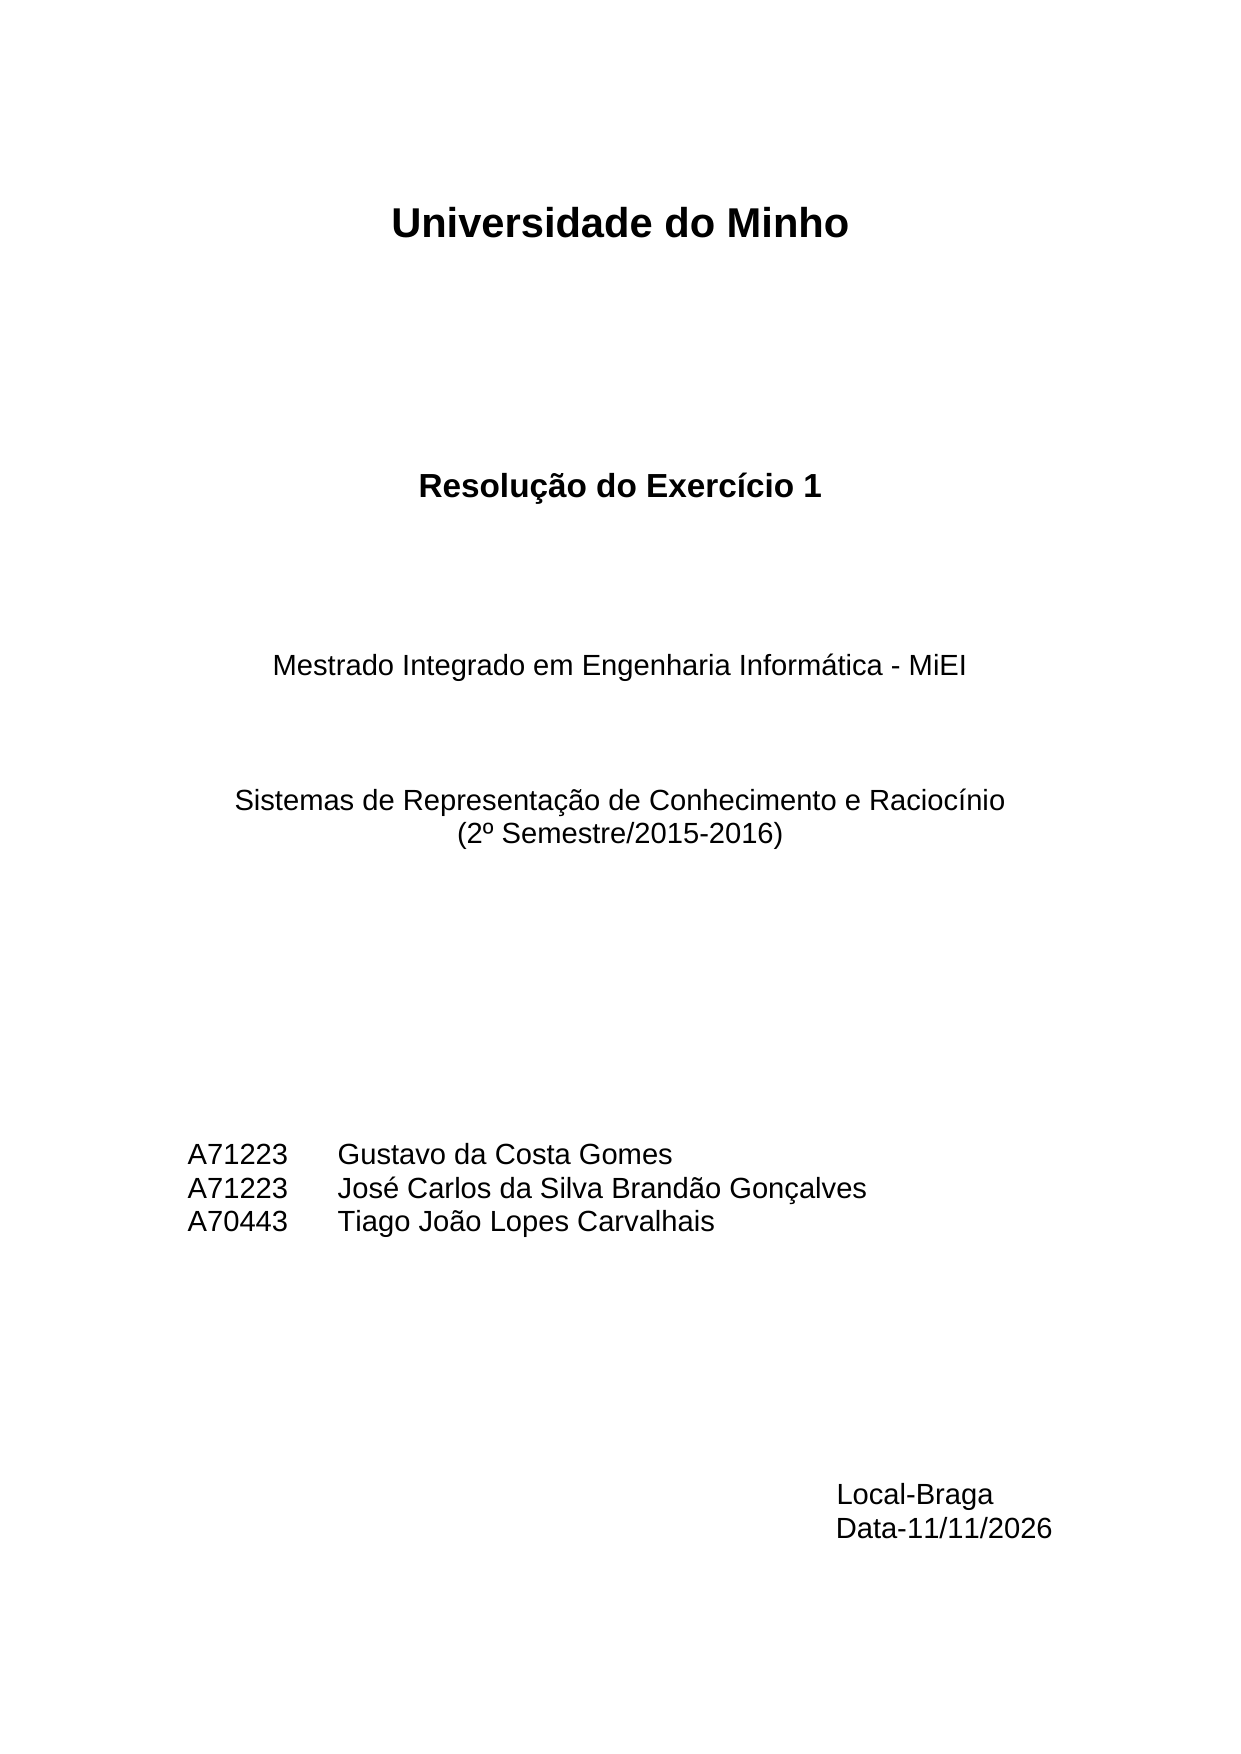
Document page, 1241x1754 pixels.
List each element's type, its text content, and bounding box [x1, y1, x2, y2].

text Resolução do Exercício 1 [187, 466, 1053, 505]
text Local-Braga [187, 1477, 1053, 1511]
text Universidade do Minho [187, 198, 1053, 246]
text Mestrado Integrado em Engenharia Informática - MiEI [187, 648, 1053, 682]
text A71223 Gustavo da Costa Gomes [187, 1137, 1053, 1171]
text Data-21/03/2016 [187, 1511, 1053, 1544]
text A71223 José Carlos da Silva Brandão Gonçalves [187, 1171, 1053, 1204]
text Sistemas de Representação de Conhecimento e Raciocínio [187, 783, 1053, 816]
text A70443 Tiago João Lopes Carvalhais [187, 1204, 1053, 1238]
text (2º Semestre/2015-2016) [187, 816, 1053, 850]
